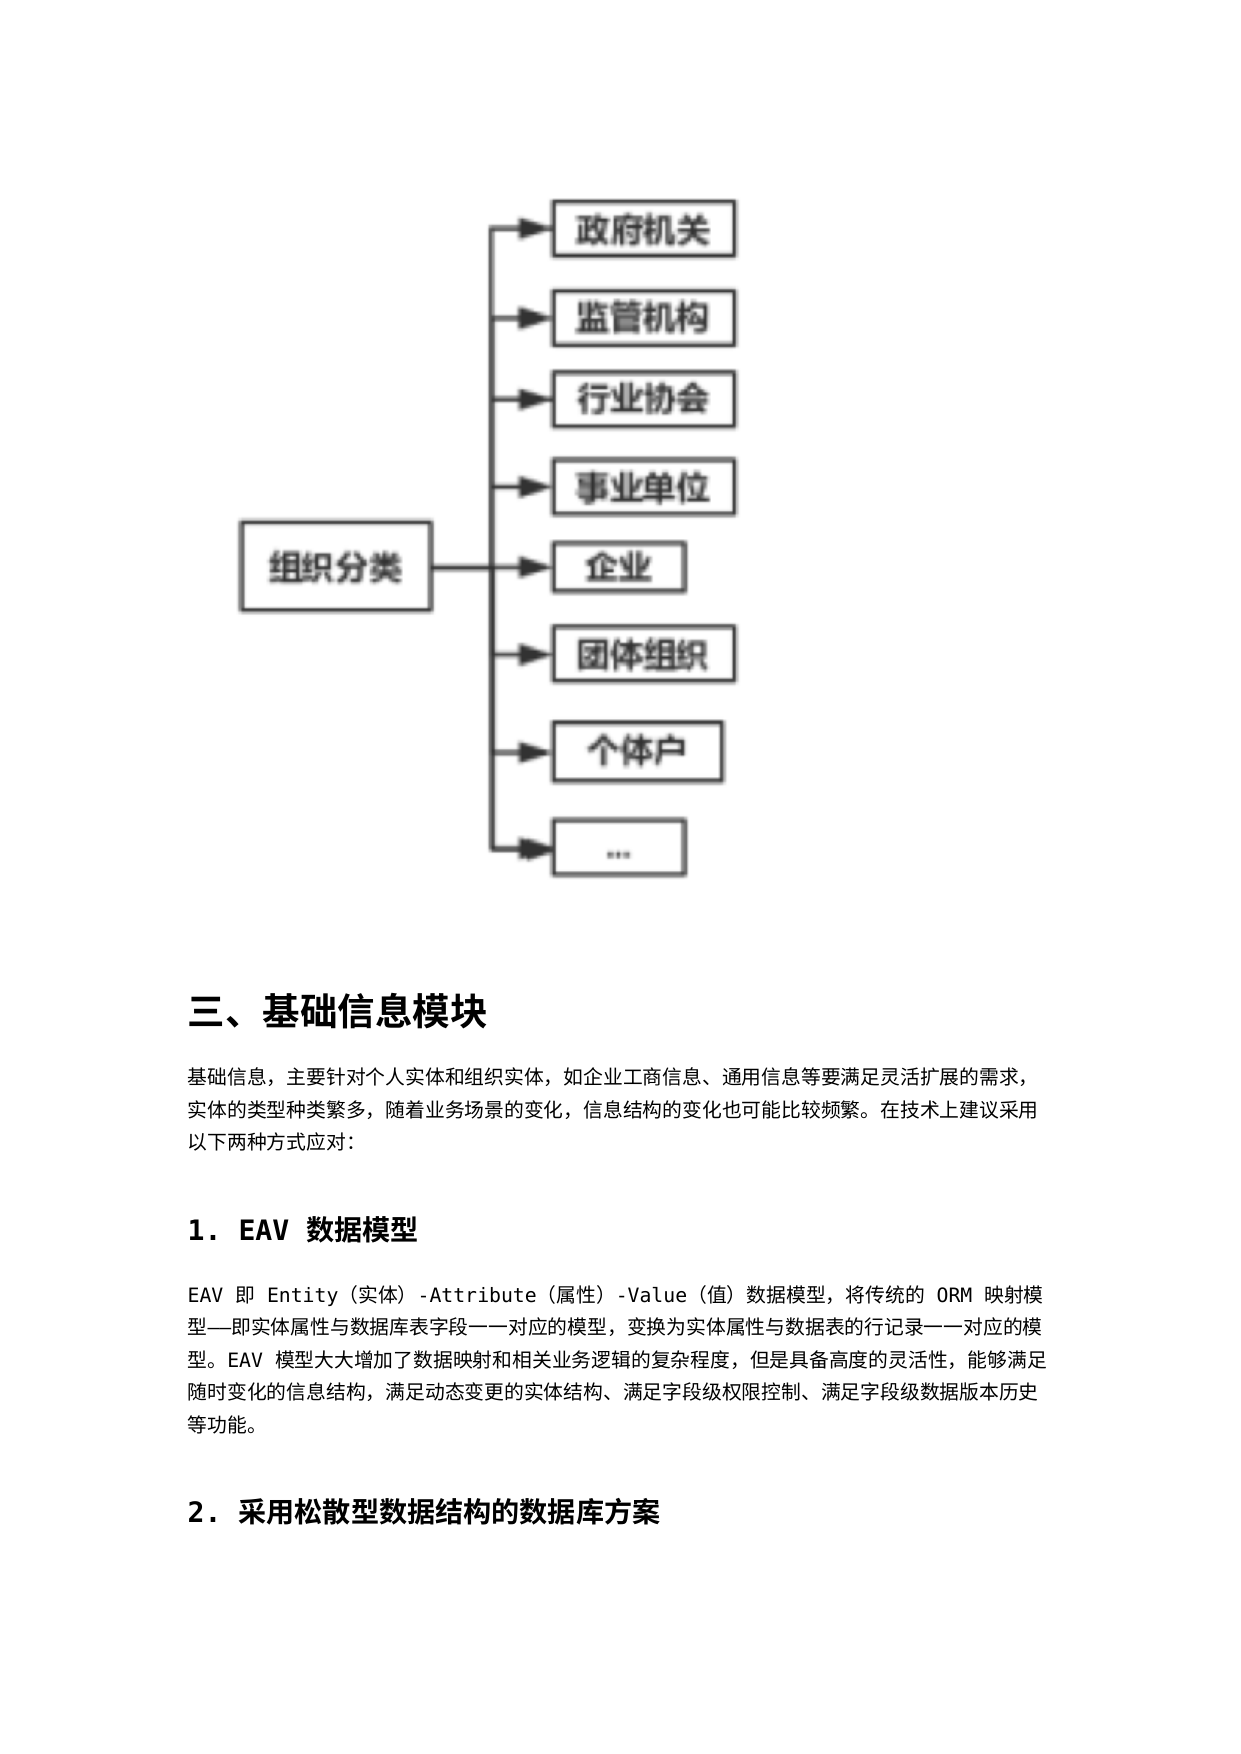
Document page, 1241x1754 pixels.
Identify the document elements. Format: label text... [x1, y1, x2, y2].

subtitle 2. 采用松散型数据结构的数据库方案 [187, 1480, 1053, 1545]
subtitle 三、基础信息模块 [187, 980, 1053, 1045]
picture [187, 162, 858, 917]
text EAV 即 Entity（实体）-Attribute（属性）-Value（值）数据模型，将传统的 ORM 映射模型——即实体属性与数据库表字段一一对应的模型，变换为实体属性与数据表的行记录一一对应的模型。EAV 模型大大增加了数据映射和相关业务逻辑的复杂程度，但是具备高度的灵活性，能够满足随时变化的信息结构，满足动态变更的实体结构、满足字段级权限控制、满足字段级数据版本历史等功能。 [187, 1279, 1053, 1442]
subtitle 1. EAV 数据模型 [187, 1198, 1053, 1263]
text 基础信息，主要针对个人实体和组织实体，如企业工商信息、通用信息等要满足灵活扩展的需求，实体的类型种类繁多，随着业务场景的变化，信息结构的变化也可能比较频繁。在技术上建议采用以下两种方式应对： [187, 1062, 1053, 1159]
